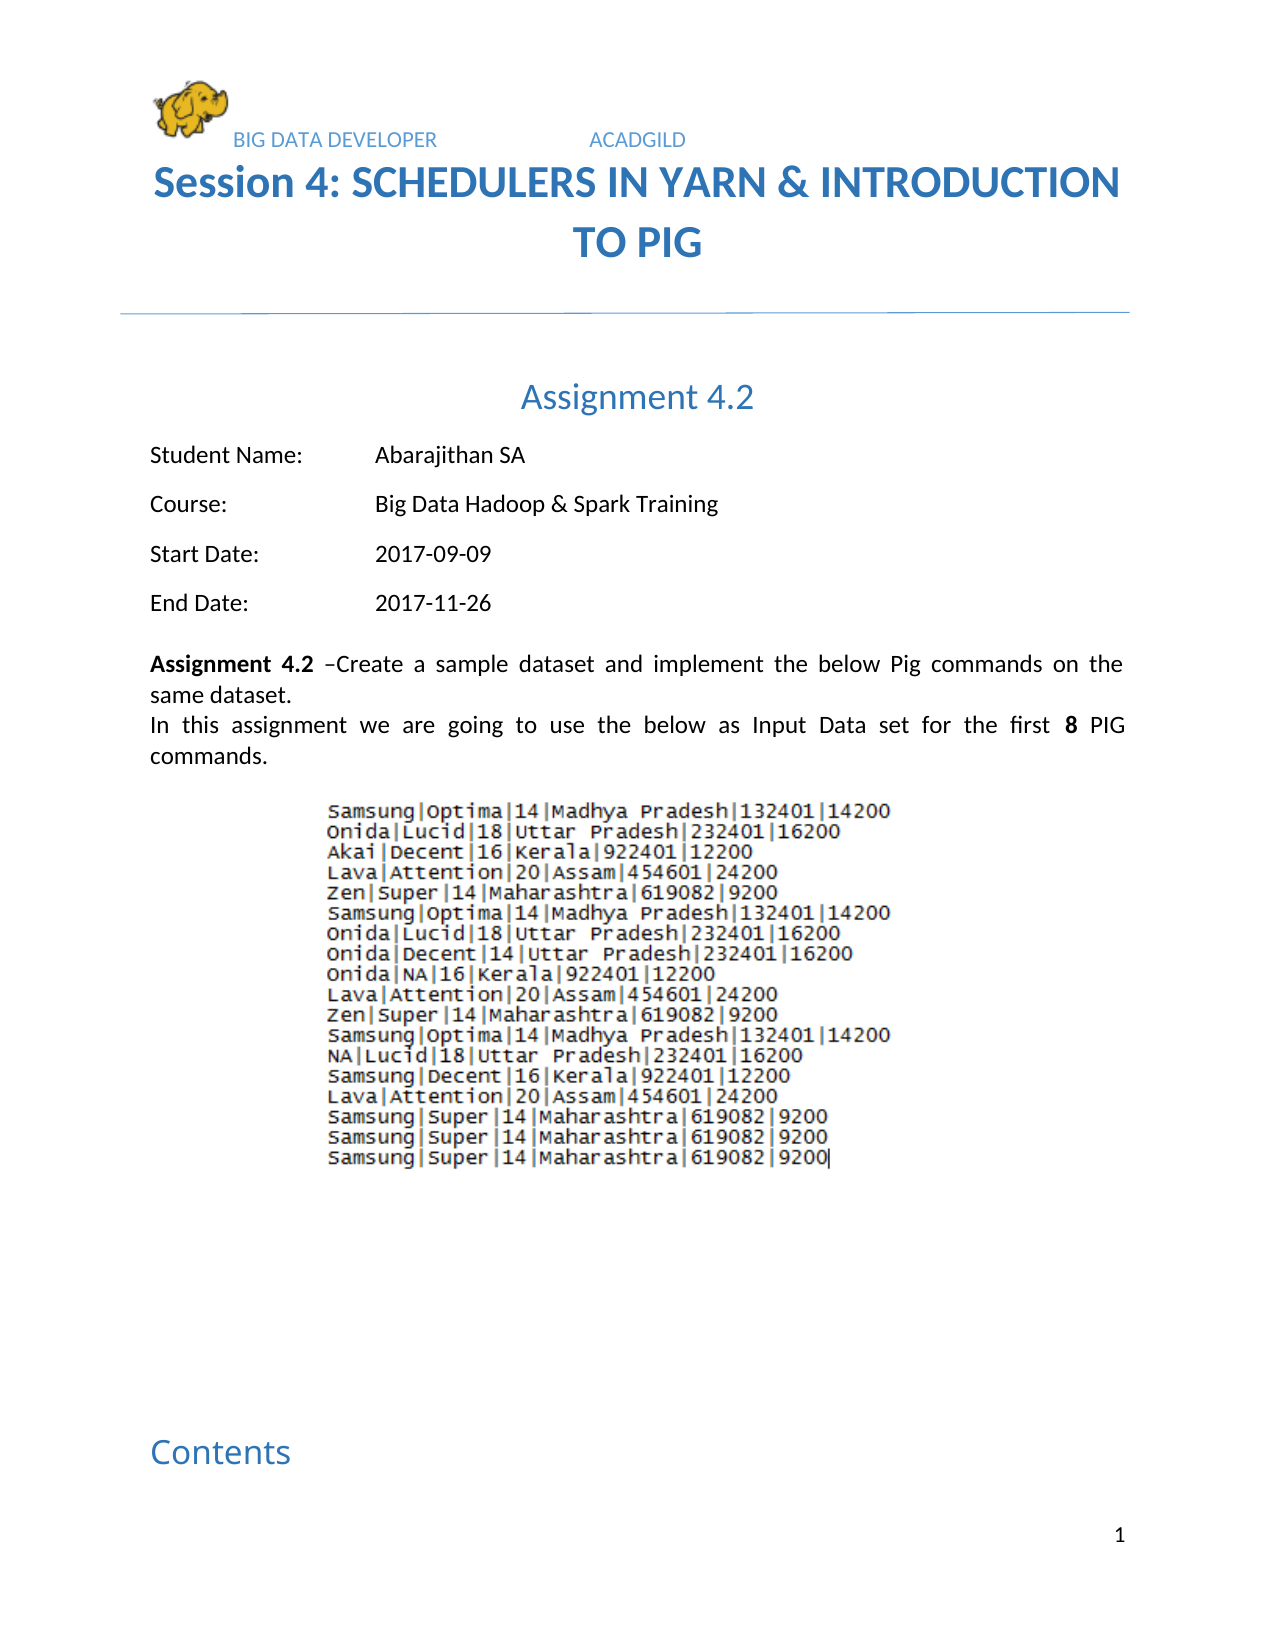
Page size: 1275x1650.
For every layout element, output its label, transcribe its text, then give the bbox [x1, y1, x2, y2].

text Session 4: SCHEDULERS IN YARN & INTRODUCTION TO PIG [150, 153, 1125, 269]
text Student Name: Abarajithan SA [150, 439, 1125, 469]
text Start Date: 2017-09-09 [150, 538, 1125, 568]
text End Date: 2017-11-26 [150, 588, 1125, 618]
text In this assignment we are going to use the below as Input Data set for the first 8 PIG commands. [150, 710, 1125, 771]
picture [150, 73, 233, 148]
text Assignment 4.2 –Create a sample dataset and implement the below Pig commands on the same dataset. [150, 649, 1125, 710]
picture [323, 801, 952, 1191]
text Course: Big Data Hadoop & Spark Training [150, 488, 1125, 519]
text Assignment 4.2 [150, 373, 1125, 418]
